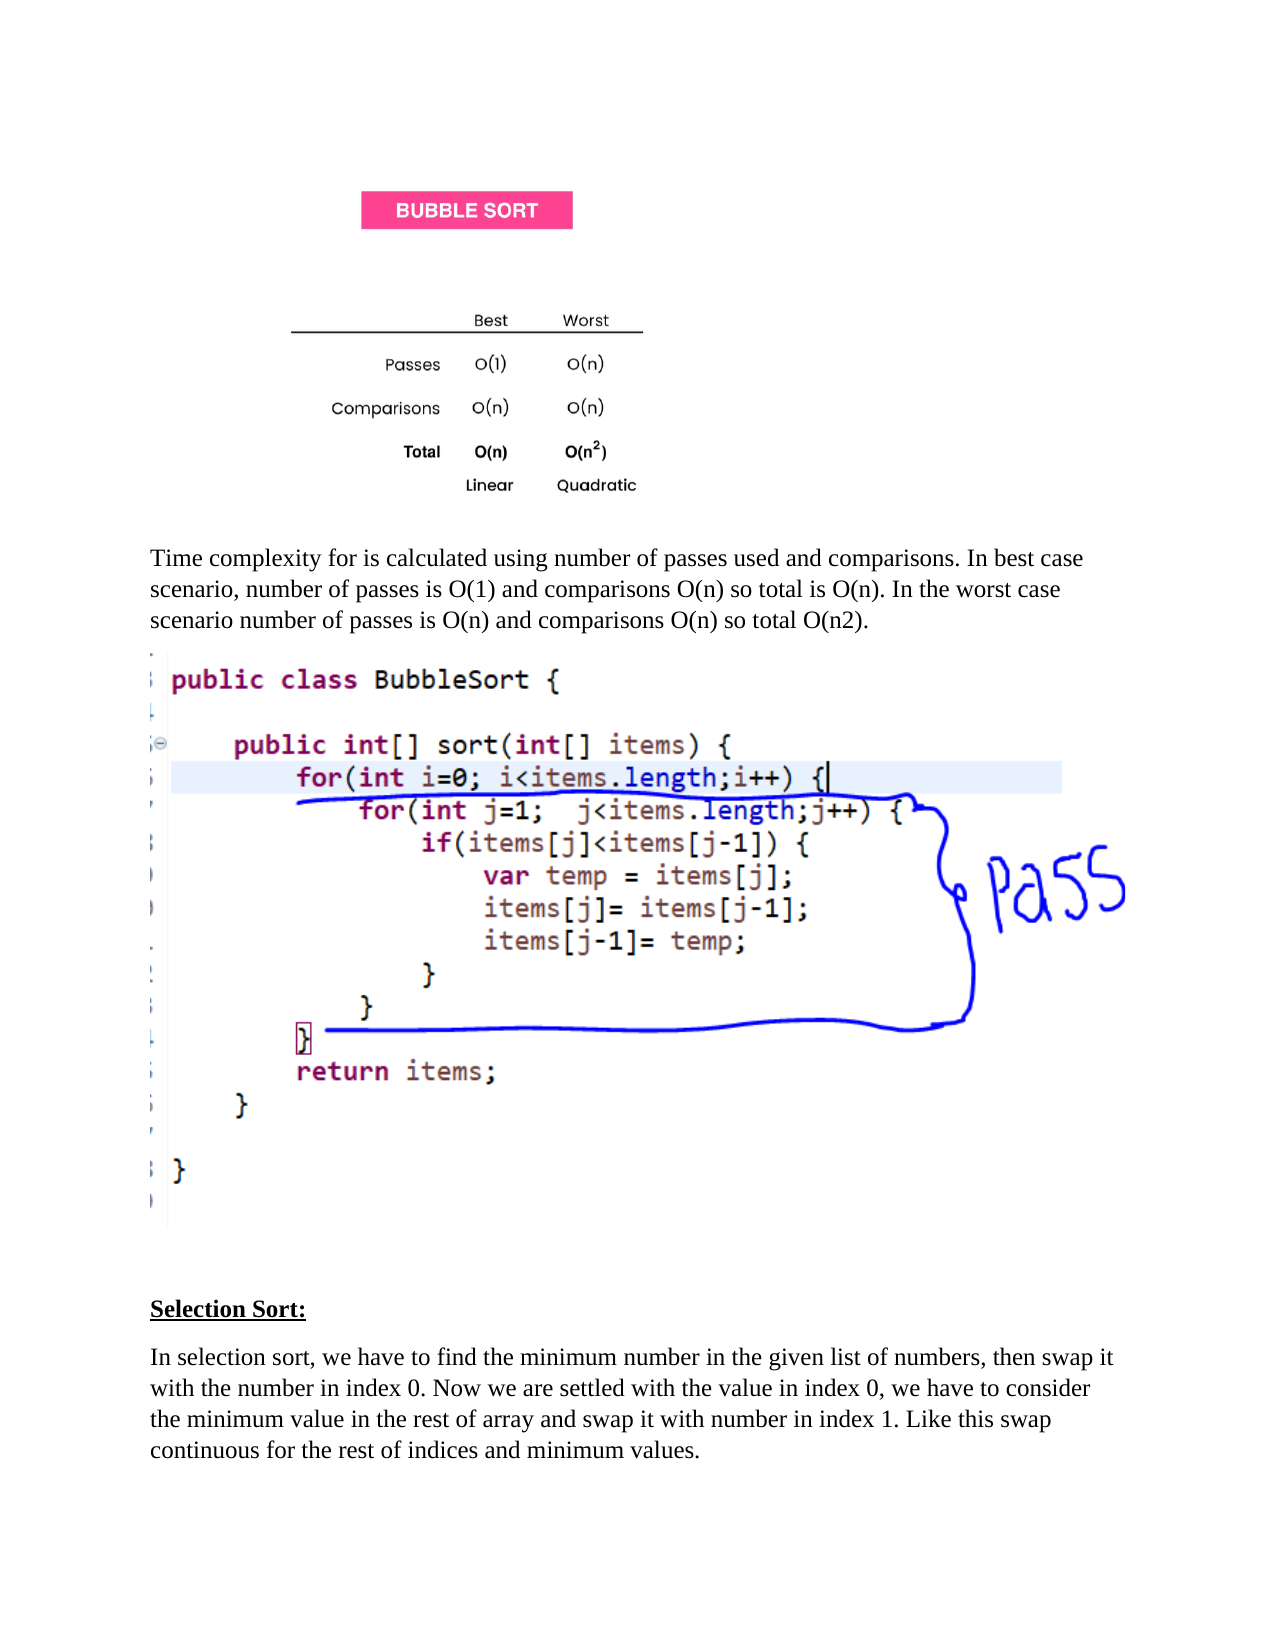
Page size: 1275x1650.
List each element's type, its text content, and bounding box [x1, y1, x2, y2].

text In selection sort, we have to find the minimum number in the given list of numbers, then swap it with the number in index 0. Now we are settled with the value in index 0, we have to consider the minimum value in the rest of array and swap it with number in index 1. Like this swap continuous for the rest of indices and minimum values. [150, 1342, 1125, 1464]
picture [150, 150, 753, 524]
picture [150, 652, 1125, 1228]
text Selection Sort: [150, 1294, 1125, 1323]
text Time complexity for is calculated using number of passes used and comparisons. In best case scenario, number of passes is O(1) and comparisons O(n) so total is O(n). In the worst case scenario number of passes is O(n) and comparisons O(n) so total O(n2). [150, 543, 1125, 633]
